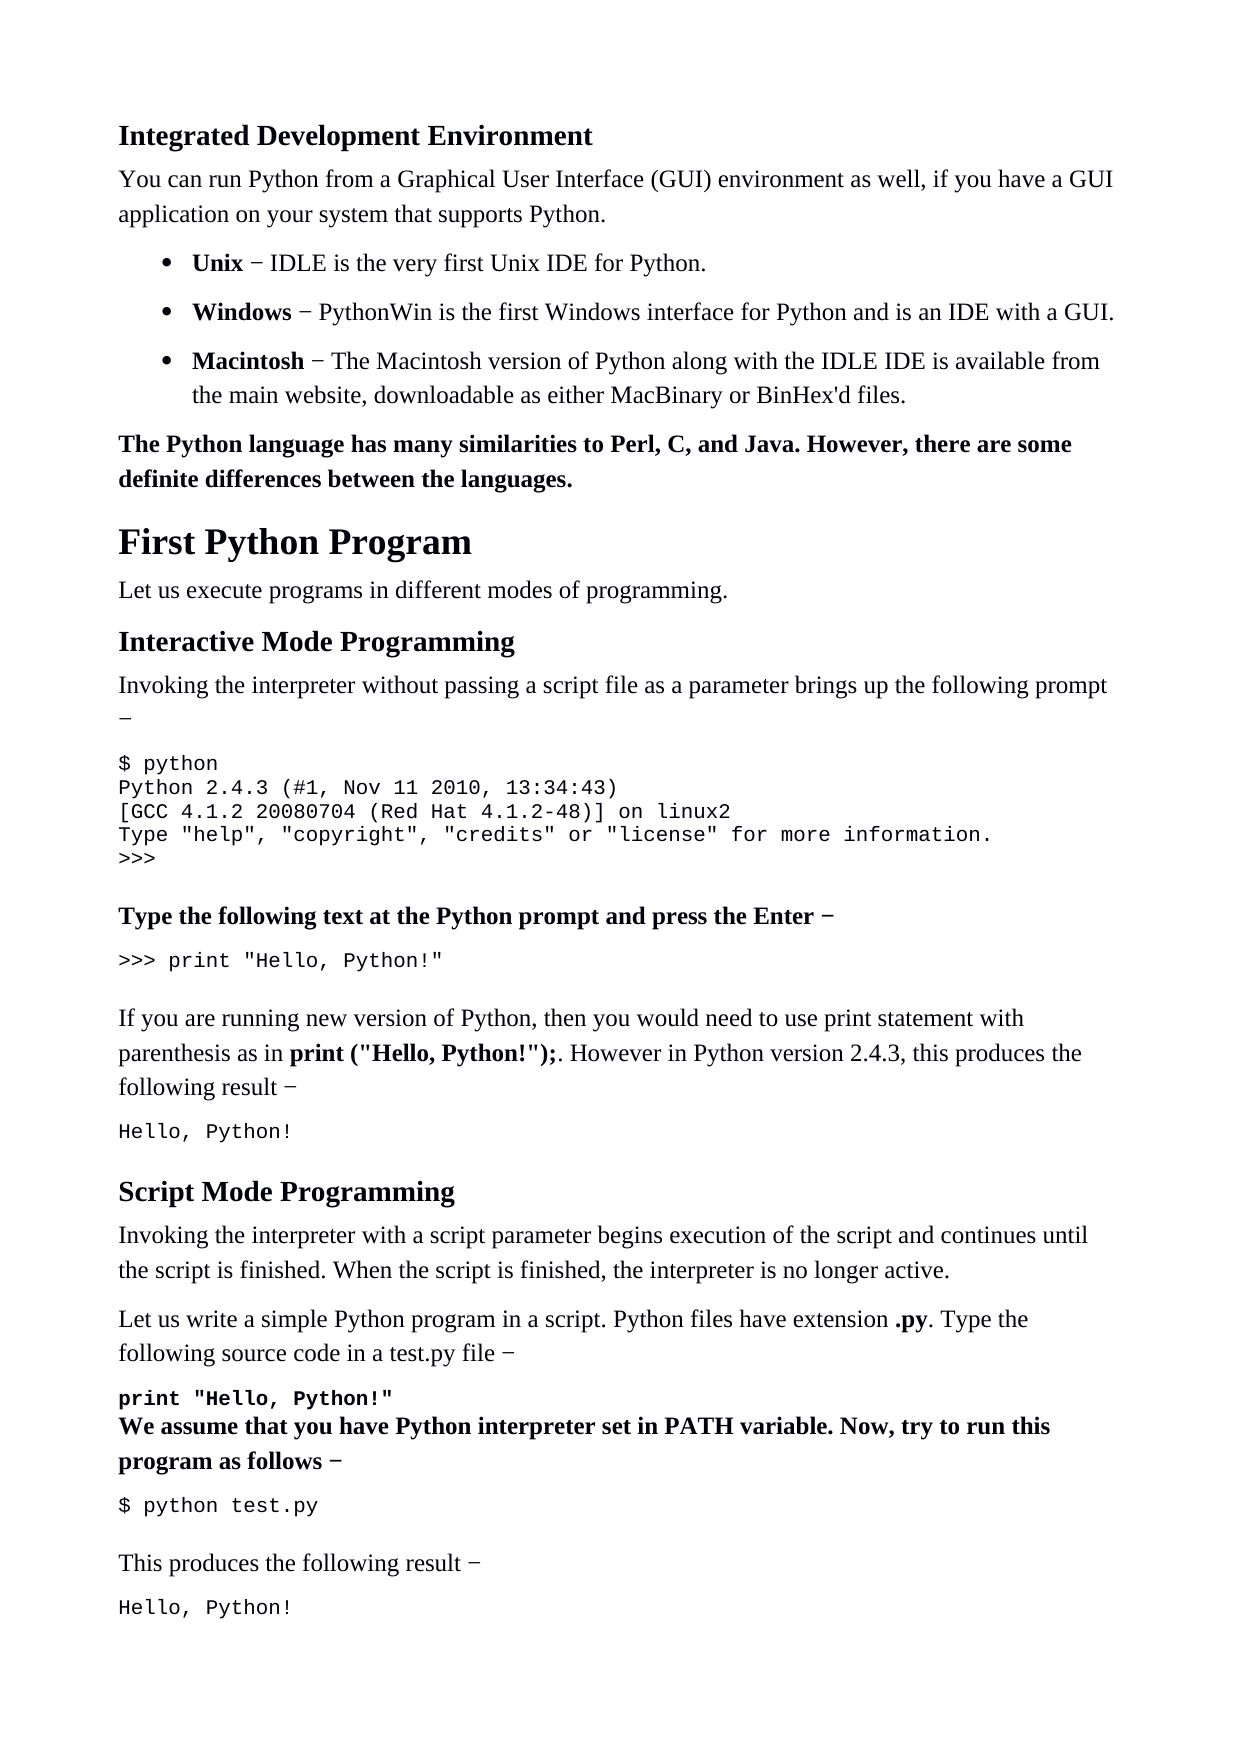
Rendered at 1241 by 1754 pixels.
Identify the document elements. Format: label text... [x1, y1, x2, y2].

subtitle Interactive Mode Programming [118, 624, 1122, 657]
text This produces the following result − [118, 1548, 1122, 1577]
list Windows − PythonWin is the first Windows interface for Python and is an IDE with a GUI. [162, 297, 1122, 326]
text $ python [118, 753, 1122, 777]
subtitle First Python Program [118, 519, 1122, 562]
text We assume that you have Python interpreter set in PATH variable. Now, try to run this program as follows − [118, 1411, 1122, 1474]
text Python 2.4.3 (#1, Nov 11 2010, 13:34:43) [118, 777, 1122, 801]
text The Python language has many similarities to Perl, C, and Java. However, there are some definite differences between the languages. [118, 429, 1122, 493]
list Unix − IDLE is the very first Unix IDE for Python. [162, 248, 1122, 276]
subtitle Integrated Development Environment [118, 118, 1122, 152]
text print "Hello, Python!" [118, 1388, 1122, 1411]
text Invoking the interpreter without passing a script file as a parameter brings up the following prompt − [118, 670, 1122, 733]
list Macintosh − The Macintosh version of Python along with the IDLE IDE is available from the main website, downloadable as either MacBinary or BinHex'd files. [162, 346, 1122, 409]
text Hello, Python! [118, 1121, 1122, 1145]
text Hello, Python! [118, 1597, 1122, 1621]
text You can run Python from a Graphical User Interface (GUI) environment as well, if you have a GUI application on your system that supports Python. [118, 164, 1122, 227]
text >>> [118, 848, 1122, 872]
text Let us write a simple Python program in a script. Python files have extension .py. Type the following source code in a test.py file − [118, 1304, 1122, 1367]
text [GCC 4.1.2 20080704 (Red Hat 4.1.2-48)] on linux2 [118, 801, 1122, 824]
text If you are running new version of Python, then you would need to use print statement with parenthesis as in print ("Hello, Python!");. However in Python version 2.4.3, this produces the following result − [118, 1003, 1122, 1101]
text Type "help", "copyright", "credits" or "license" for more information. [118, 824, 1122, 848]
text Type the following text at the Python prompt and press the Enter − [118, 901, 1122, 930]
text Let us execute programs in different modes of programming. [118, 575, 1122, 603]
text >>> print "Hello, Python!" [118, 950, 1122, 974]
text Invoking the interpreter with a script parameter begins execution of the script and continues until the script is finished. When the script is finished, the interpreter is no longer active. [118, 1221, 1122, 1284]
text $ python test.py [118, 1495, 1122, 1518]
subtitle Script Mode Programming [118, 1174, 1122, 1208]
